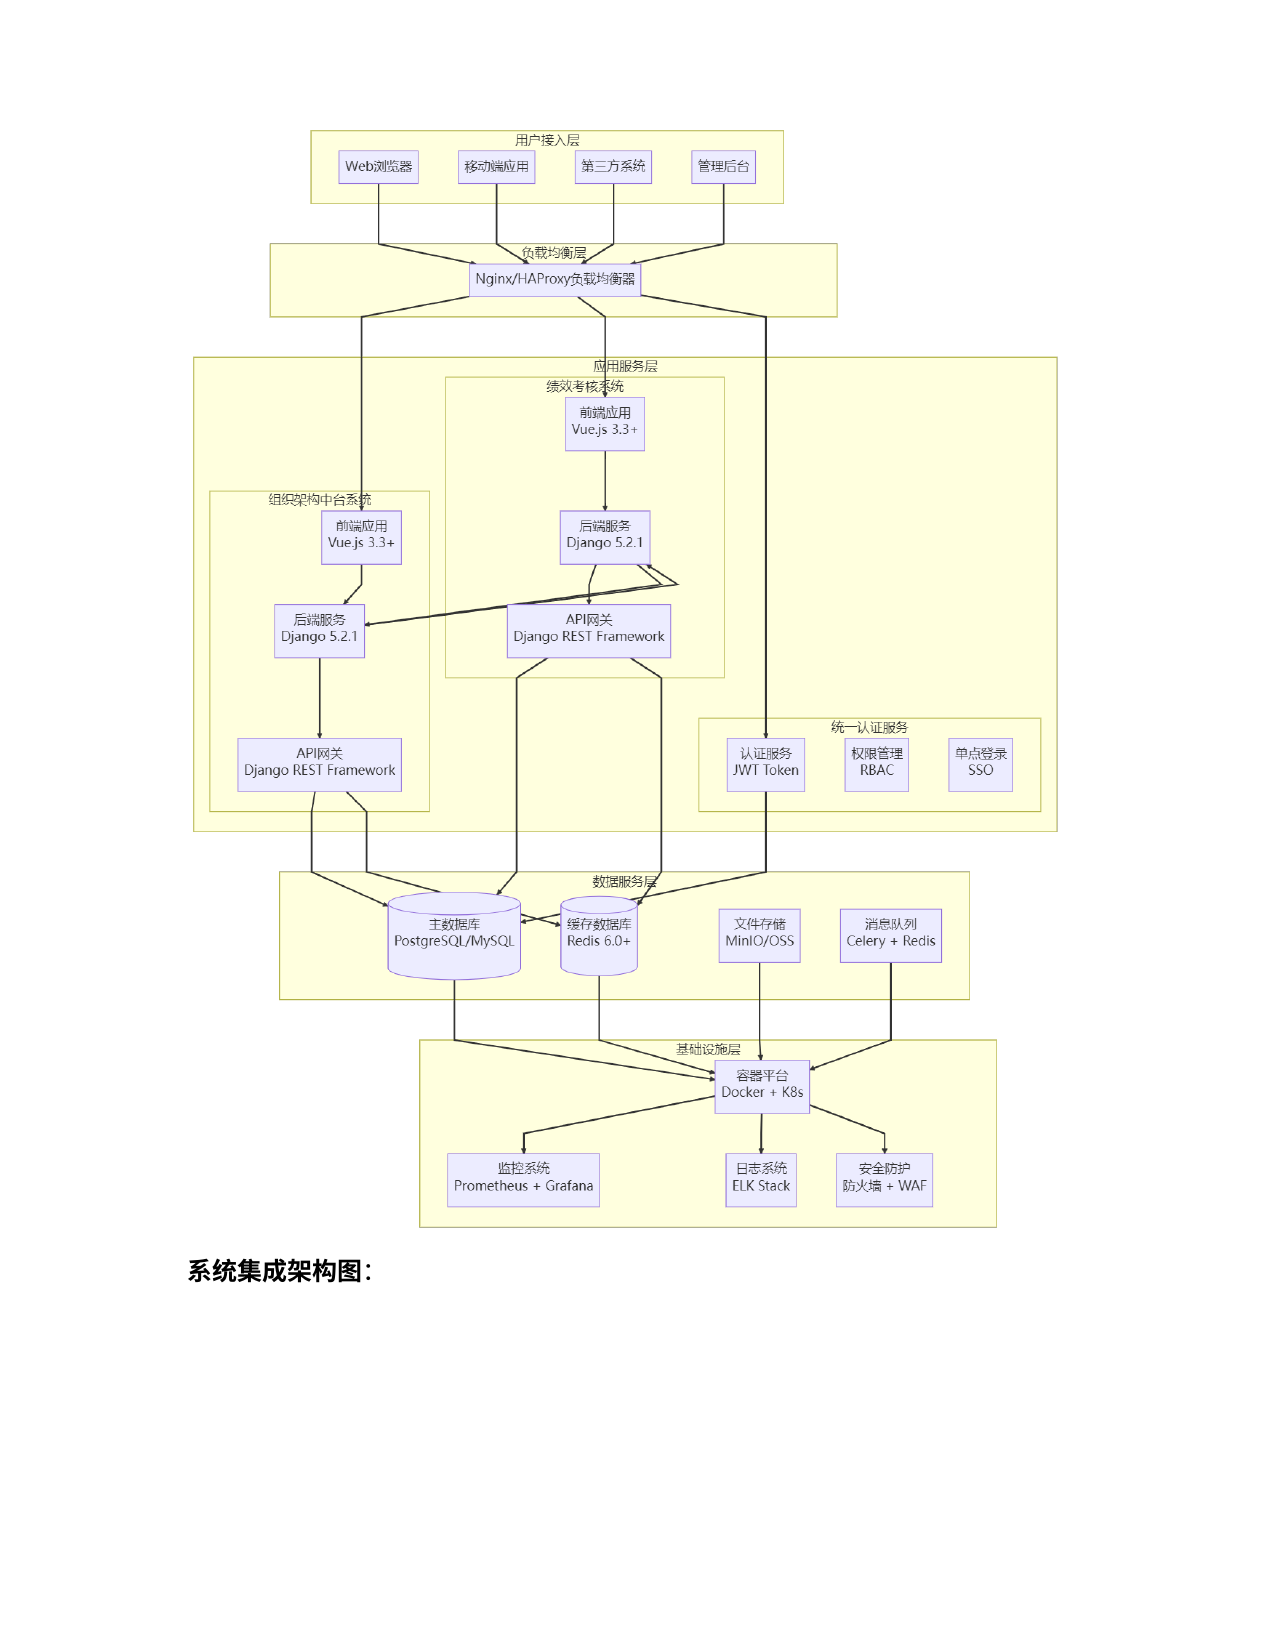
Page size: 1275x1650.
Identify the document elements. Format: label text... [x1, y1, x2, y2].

text 系统集成架构图： [187, 1252, 1087, 1288]
picture [187, 125, 1063, 1233]
